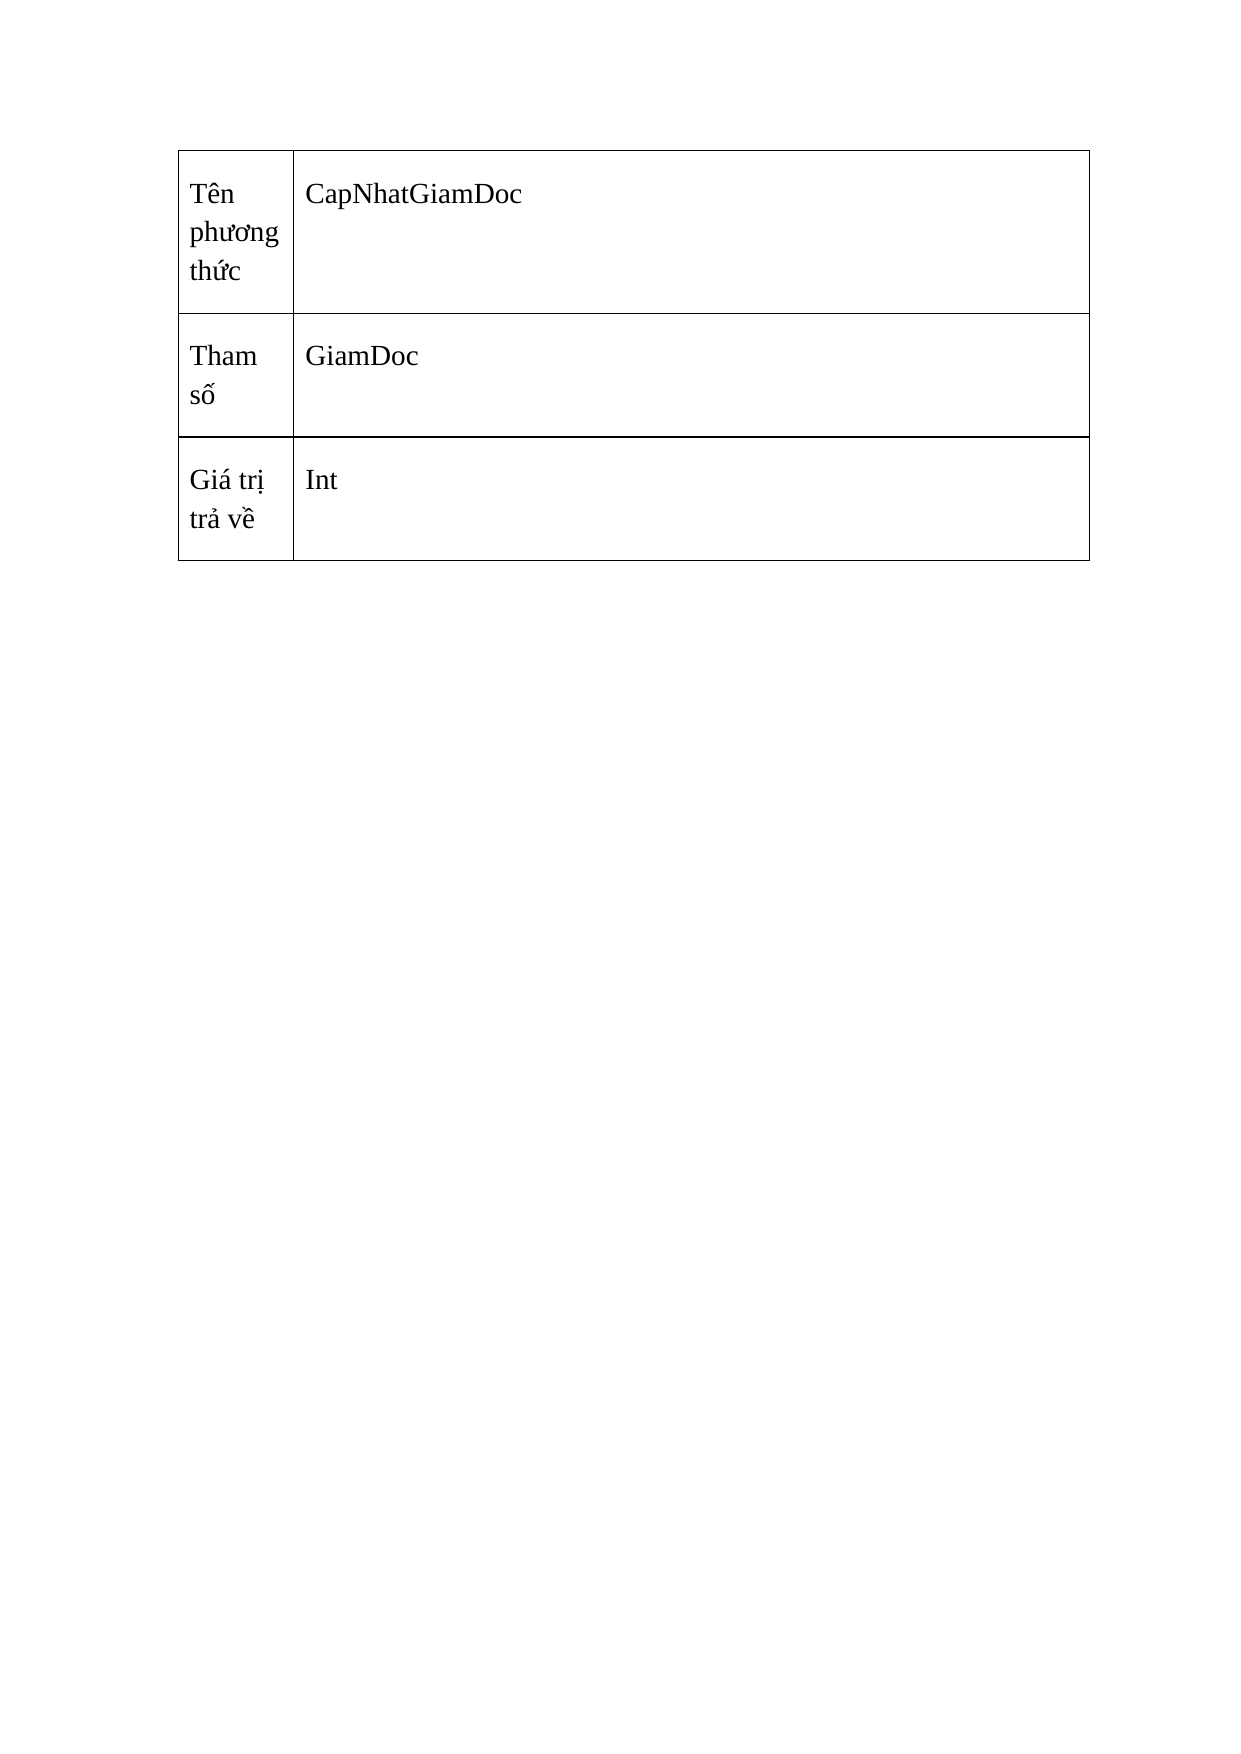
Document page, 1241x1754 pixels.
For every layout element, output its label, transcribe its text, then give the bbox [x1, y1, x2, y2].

table_cell Giá trị trả về [179, 438, 293, 560]
table_cell GiamDoc [294, 314, 1089, 436]
table_cell Tên phương thức [179, 151, 293, 312]
table_cell CapNhatGiamDoc [294, 151, 1089, 312]
table_cell Tham số [179, 314, 293, 436]
table_cell Int [294, 438, 1089, 560]
